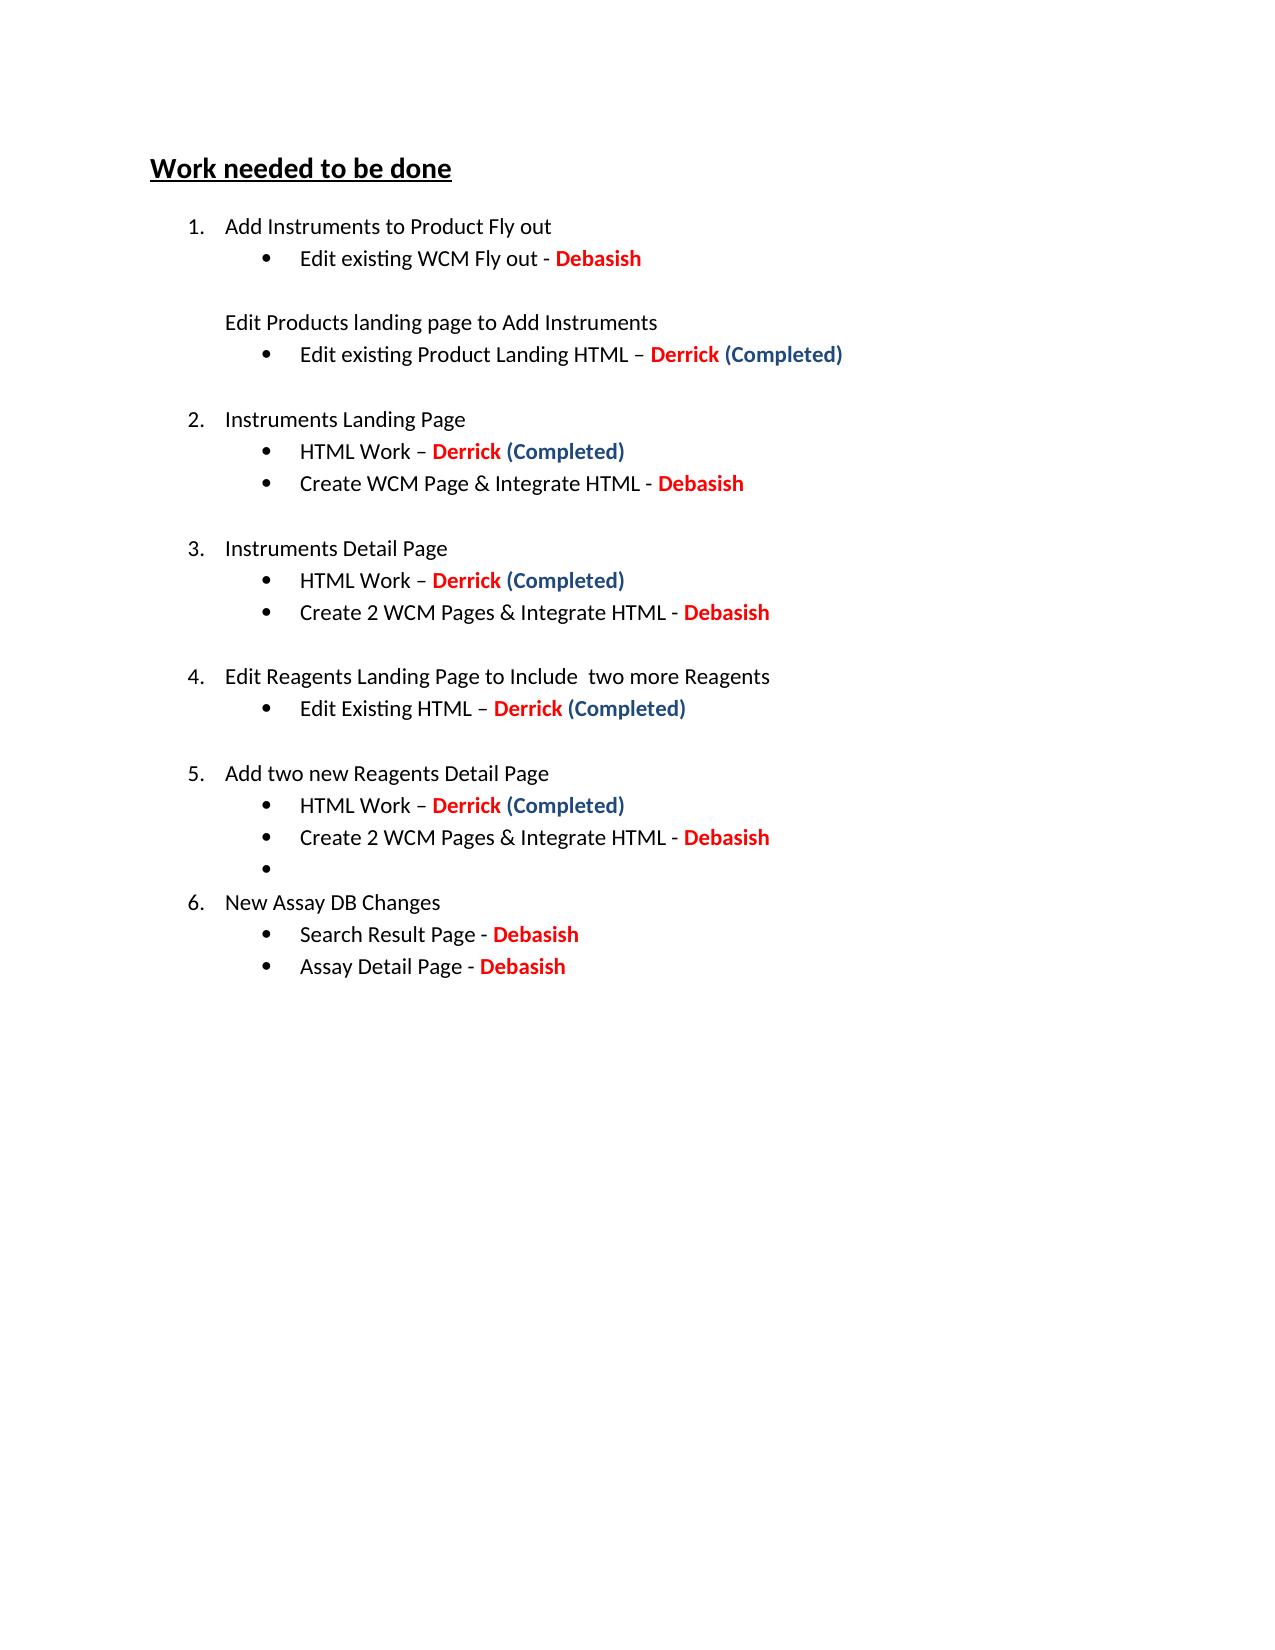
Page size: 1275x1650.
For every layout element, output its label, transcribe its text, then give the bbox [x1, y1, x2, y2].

text Work needed to be done [150, 150, 1125, 186]
list Edit existing WCM Fly out - Debasish [262, 244, 1125, 272]
list Instruments Detail Page [187, 534, 1125, 562]
list HTML Work – Derrick (Completed) [262, 566, 1125, 594]
list Edit Products landing page to Add Instruments [225, 308, 1125, 336]
list Edit Existing HTML – Derrick (Completed) [262, 694, 1125, 723]
list Create 2 WCM Pages & Integrate HTML - Debasish [262, 823, 1125, 851]
list Create 2 WCM Pages & Integrate HTML - Debasish [262, 598, 1125, 626]
list Edit Reagents Landing Page to Include two more Reagents [187, 662, 1125, 690]
list HTML Work – Derrick (Completed) [262, 791, 1125, 819]
list New Assay DB Changes [187, 888, 1125, 916]
list HTML Work – Derrick (Completed) [262, 437, 1125, 465]
list Add Instruments to Product Fly out [187, 212, 1125, 240]
list Create WCM Page & Integrate HTML - Debasish [262, 469, 1125, 497]
list Search Result Page - Debasish [262, 920, 1125, 948]
list Assay Detail Page - Debasish [262, 952, 1125, 980]
list Instruments Landing Page [187, 405, 1125, 433]
list Add two new Reagents Detail Page [187, 759, 1125, 787]
list Edit existing Product Landing HTML – Derrick (Completed) [262, 341, 1125, 368]
